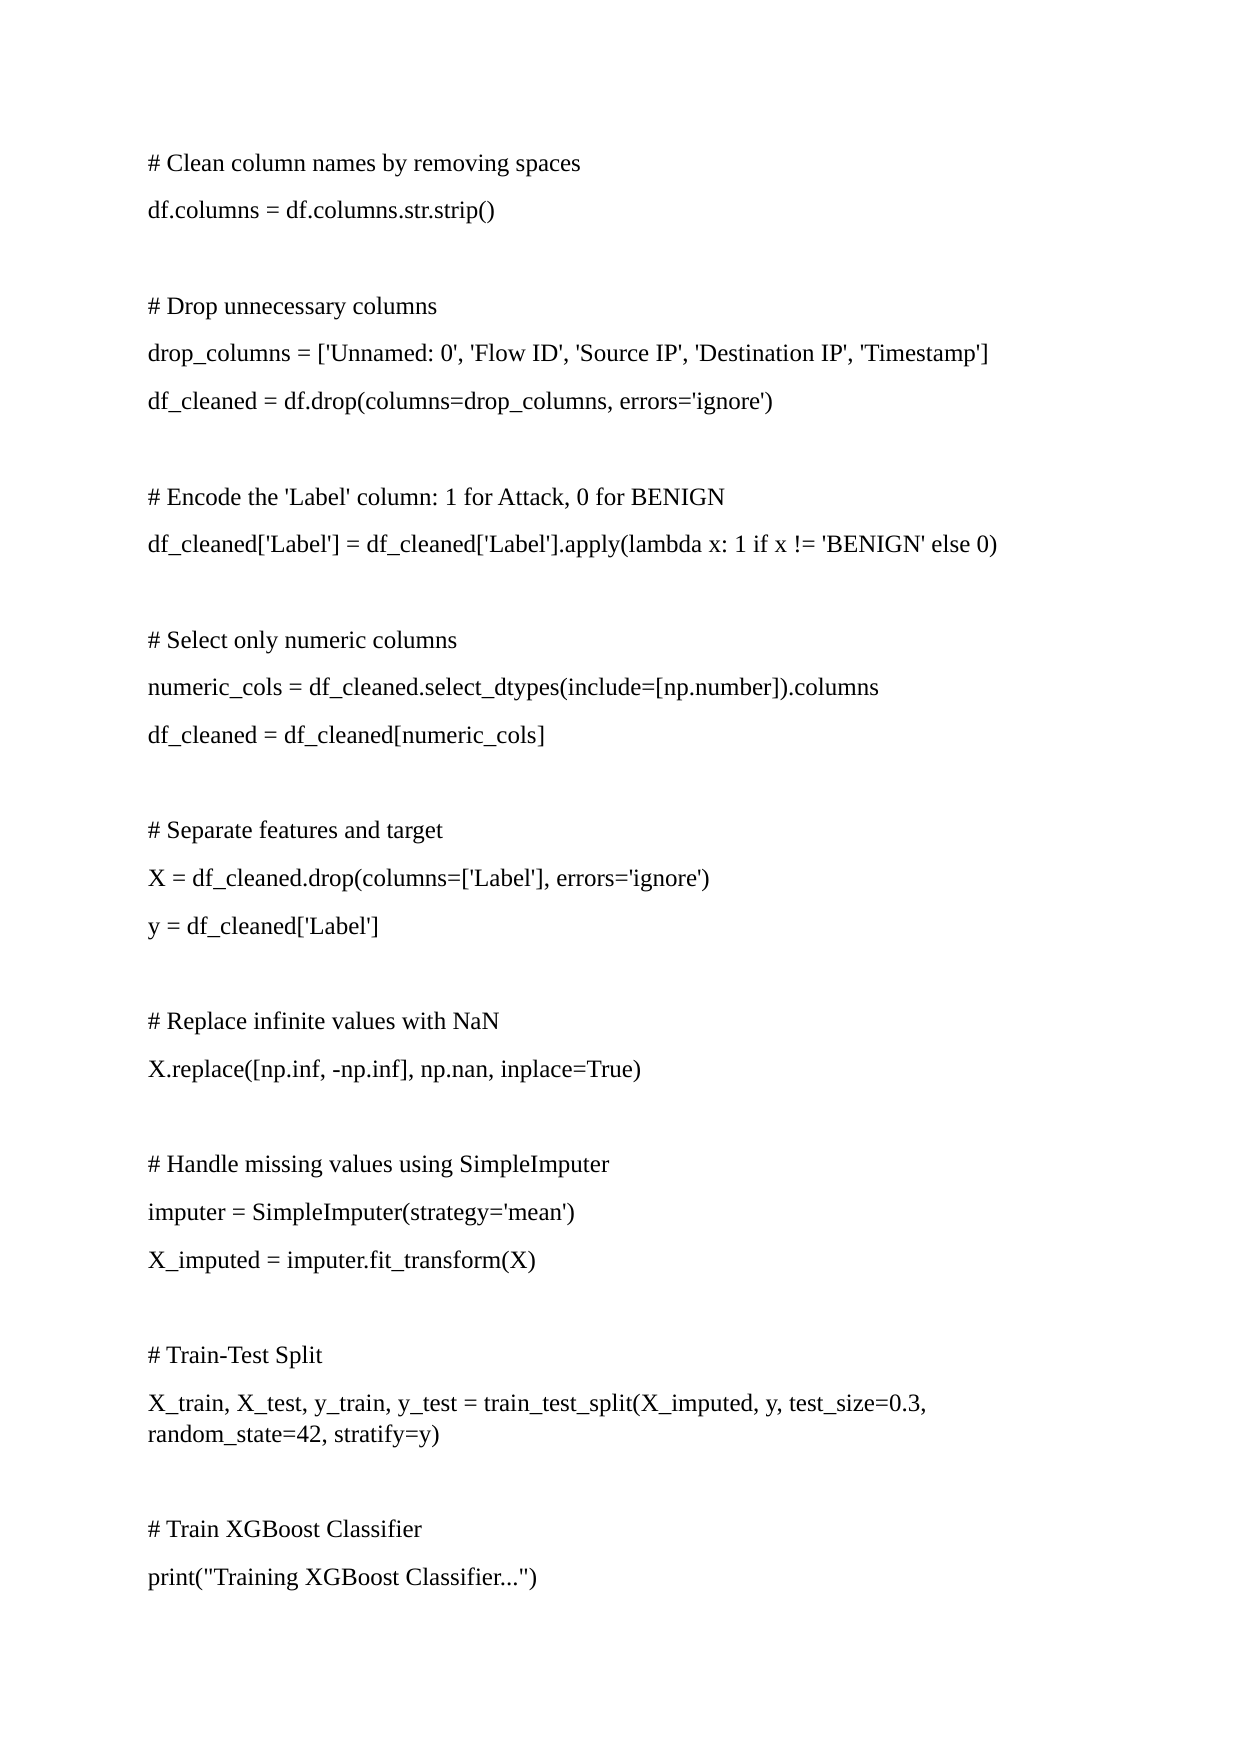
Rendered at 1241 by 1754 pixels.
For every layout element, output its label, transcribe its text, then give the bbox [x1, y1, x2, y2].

text df_cleaned = df.drop(columns=drop_columns, errors='ignore') [148, 386, 1093, 415]
text # Handle missing values using SimpleImputer [148, 1149, 1093, 1178]
text print("Training XGBoost Classifier...") [148, 1562, 1093, 1591]
text # Replace infinite values with NaN [148, 1006, 1093, 1035]
text imputer = SimpleImputer(strategy='mean') [148, 1197, 1093, 1226]
text df_cleaned = df_cleaned[numeric_cols] [148, 720, 1093, 749]
text # Select only numeric columns [148, 625, 1093, 653]
text drop_columns = ['Unnamed: 0', 'Flow ID', 'Source IP', 'Destination IP', 'Timestamp'] [148, 338, 1093, 367]
text # Clean column names by removing spaces [148, 148, 1093, 176]
text df.columns = df.columns.str.strip() [148, 195, 1093, 224]
text # Encode the 'Label' column: 1 for Attack, 0 for BENIGN [148, 482, 1093, 510]
text numeric_cols = df_cleaned.select_dtypes(include=[np.number]).columns [148, 672, 1093, 701]
text X = df_cleaned.drop(columns=['Label'], errors='ignore') [148, 863, 1093, 892]
text y = df_cleaned['Label'] [148, 911, 1093, 940]
text # Drop unnecessary columns [148, 291, 1093, 319]
text # Train-Test Split [148, 1340, 1093, 1369]
text # Separate features and target [148, 816, 1093, 844]
text df_cleaned['Label'] = df_cleaned['Label'].apply(lambda x: 1 if x != 'BENIGN' else 0) [148, 529, 1093, 558]
text X_train, X_test, y_train, y_test = train_test_split(X_imputed, y, test_size=0.3, random_state=42, stratify=y) [148, 1388, 1093, 1448]
text X.replace([np.inf, -np.inf], np.nan, inplace=True) [148, 1054, 1093, 1083]
text X_imputed = imputer.fit_transform(X) [148, 1245, 1093, 1274]
text # Train XGBoost Classifier [148, 1514, 1093, 1543]
